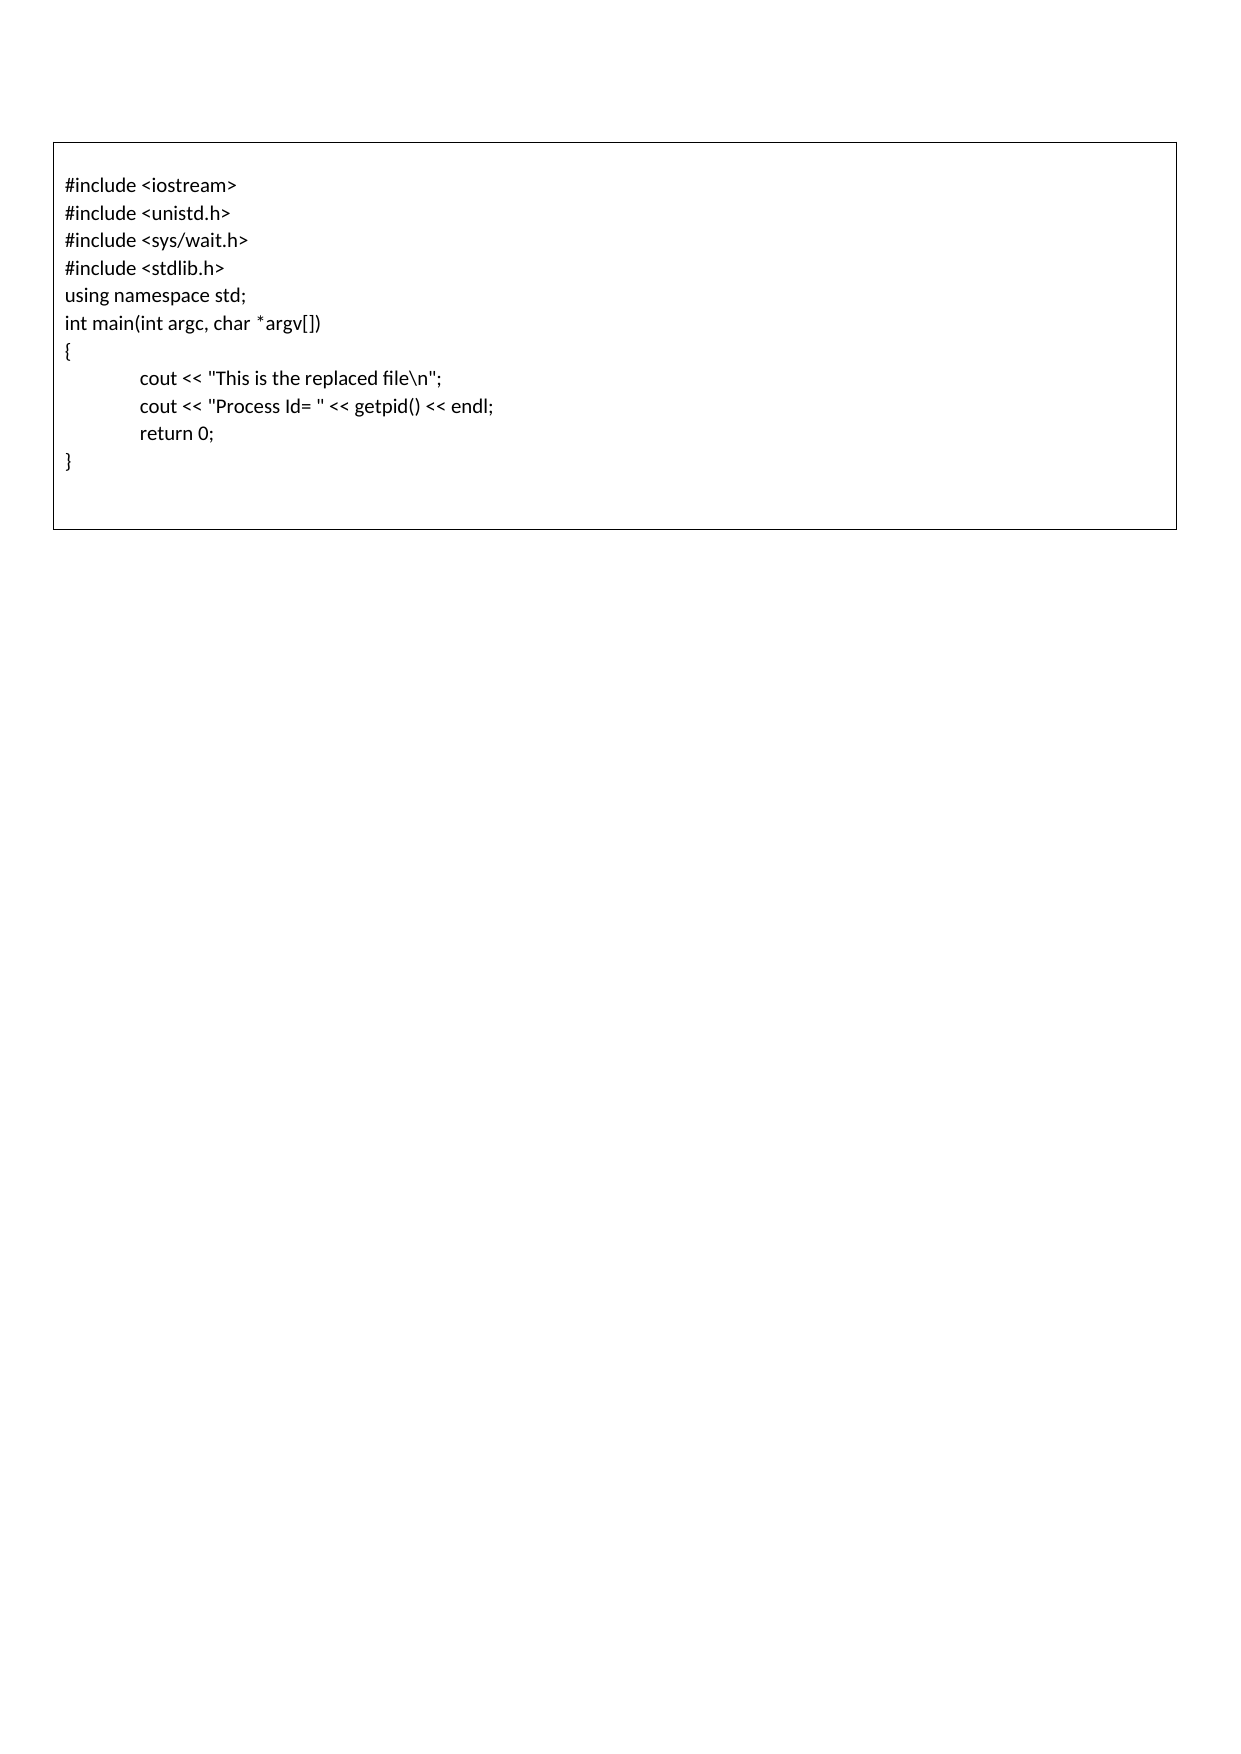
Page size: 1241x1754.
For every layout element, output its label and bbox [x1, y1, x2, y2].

table_header [54, 143, 1176, 529]
